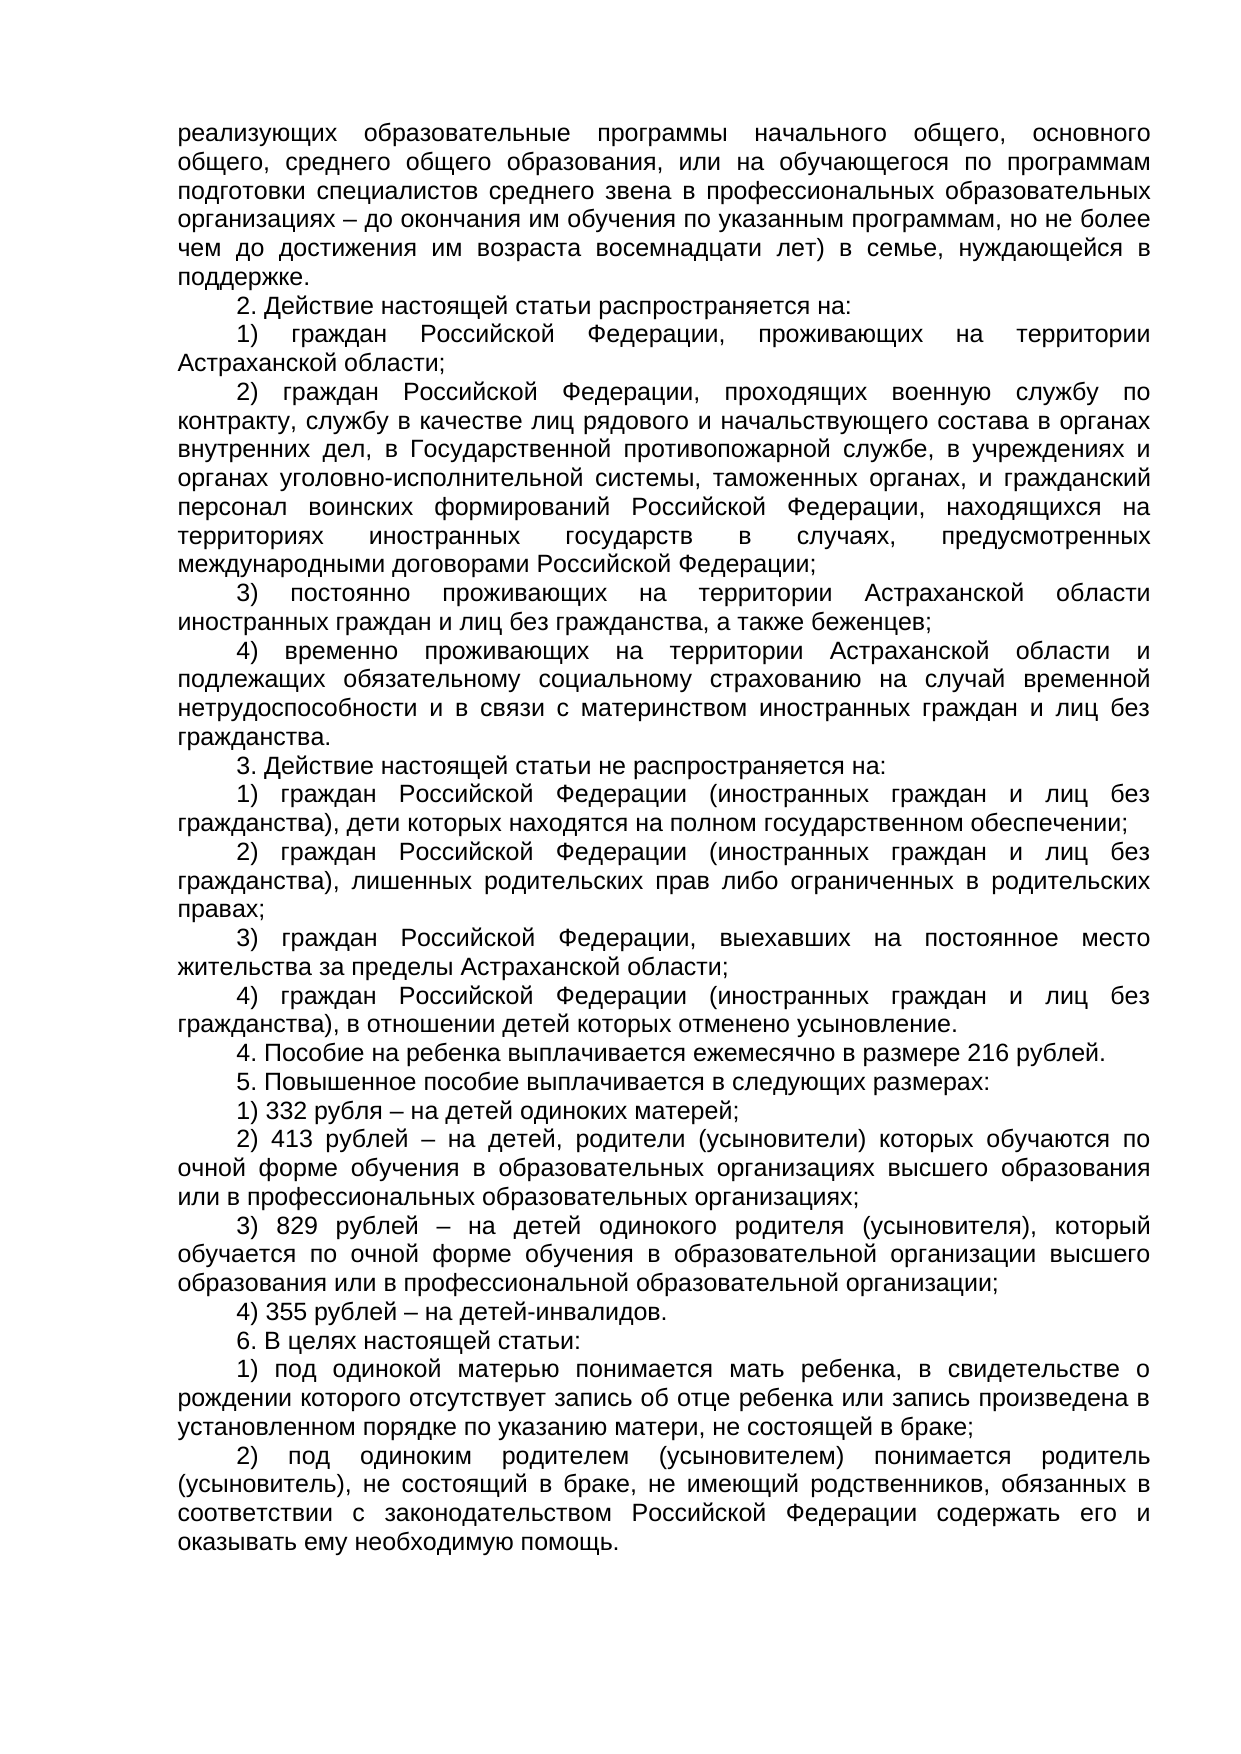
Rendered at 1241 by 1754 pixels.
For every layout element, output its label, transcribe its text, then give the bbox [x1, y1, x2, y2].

text 1) 332 рубля – на детей одиноких матерей; [177, 1096, 1152, 1124]
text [177, 118, 1152, 291]
text 1) граждан Российской Федерации, проживающих на территории Астраханской области; [177, 319, 1152, 377]
text 3. Действие настоящей статьи не распространяется на: [177, 751, 1152, 779]
text 4) 355 рублей – на детей-инвалидов. [177, 1297, 1152, 1326]
text 4. Пособие на ребенка выплачивается ежемесячно в размере 216 рублей. [177, 1038, 1152, 1067]
text 3) постоянно проживающих на территории Астраханской области иностранных граждан и лиц без гражданства, а также беженцев; [177, 578, 1152, 636]
text 1) под одинокой матерью понимается мать ребенка, в свидетельстве о рождении которого отсутствует запись об отце ребенка или запись произведена в установленном порядке по указанию матери, не состоящей в браке; [177, 1354, 1152, 1441]
text 3) 829 рублей – на детей одинокого родителя (усыновителя), который обучается по очной форме обучения в образовательной организации высшего образования или в профессиональной образовательной организации; [177, 1211, 1152, 1297]
text 2. Действие настоящей статьи распространяется на: [177, 291, 1152, 319]
text 6. В целях настоящей статьи: [177, 1326, 1152, 1354]
text 5. Повышенное пособие выплачивается в следующих размерах: [177, 1067, 1152, 1096]
text 2) под одиноким родителем (усыновителем) понимается родитель (усыновитель), не состоящий в браке, не имеющий родственников, обязанных в соответствии с законодательством Российской Федерации содержать его и оказывать ему необходимую помощь. [177, 1441, 1152, 1556]
text 2) граждан Российской Федерации, проходящих военную службу по контракту, службу в качестве лиц рядового и начальствующего состава в органах внутренних дел, в Государственной противопожарной службе, в учреждениях и органах уголовно-исполнительной системы, таможенных органах, и гражданский персонал воинских формирований Российской Федерации, находящихся на территориях иностранных государств в случаях, предусмотренных международными договорами Российской Федерации; [177, 377, 1152, 578]
text 4) граждан Российской Федерации (иностранных граждан и лиц без гражданства), в отношении детей которых отменено усыновление. [177, 981, 1152, 1038]
text 3) граждан Российской Федерации, выехавших на постоянное место жительства за пределы Астраханской области; [177, 923, 1152, 981]
text 4) временно проживающих на территории Астраханской области и подлежащих обязательному социальному страхованию на случай временной нетрудоспособности и в связи с материнством иностранных граждан и лиц без гражданства. [177, 636, 1152, 751]
text 2) граждан Российской Федерации (иностранных граждан и лиц без гражданства), лишенных родительских прав либо ограниченных в родительских правах; [177, 837, 1152, 923]
text 2) 413 рублей – на детей, родители (усыновители) которых обучаются по очной форме обучения в образовательных организациях высшего образования или в профессиональных образовательных организациях; [177, 1124, 1152, 1211]
text 1) граждан Российской Федерации (иностранных граждан и лиц без гражданства), дети которых находятся на полном государственном обеспечении; [177, 779, 1152, 837]
